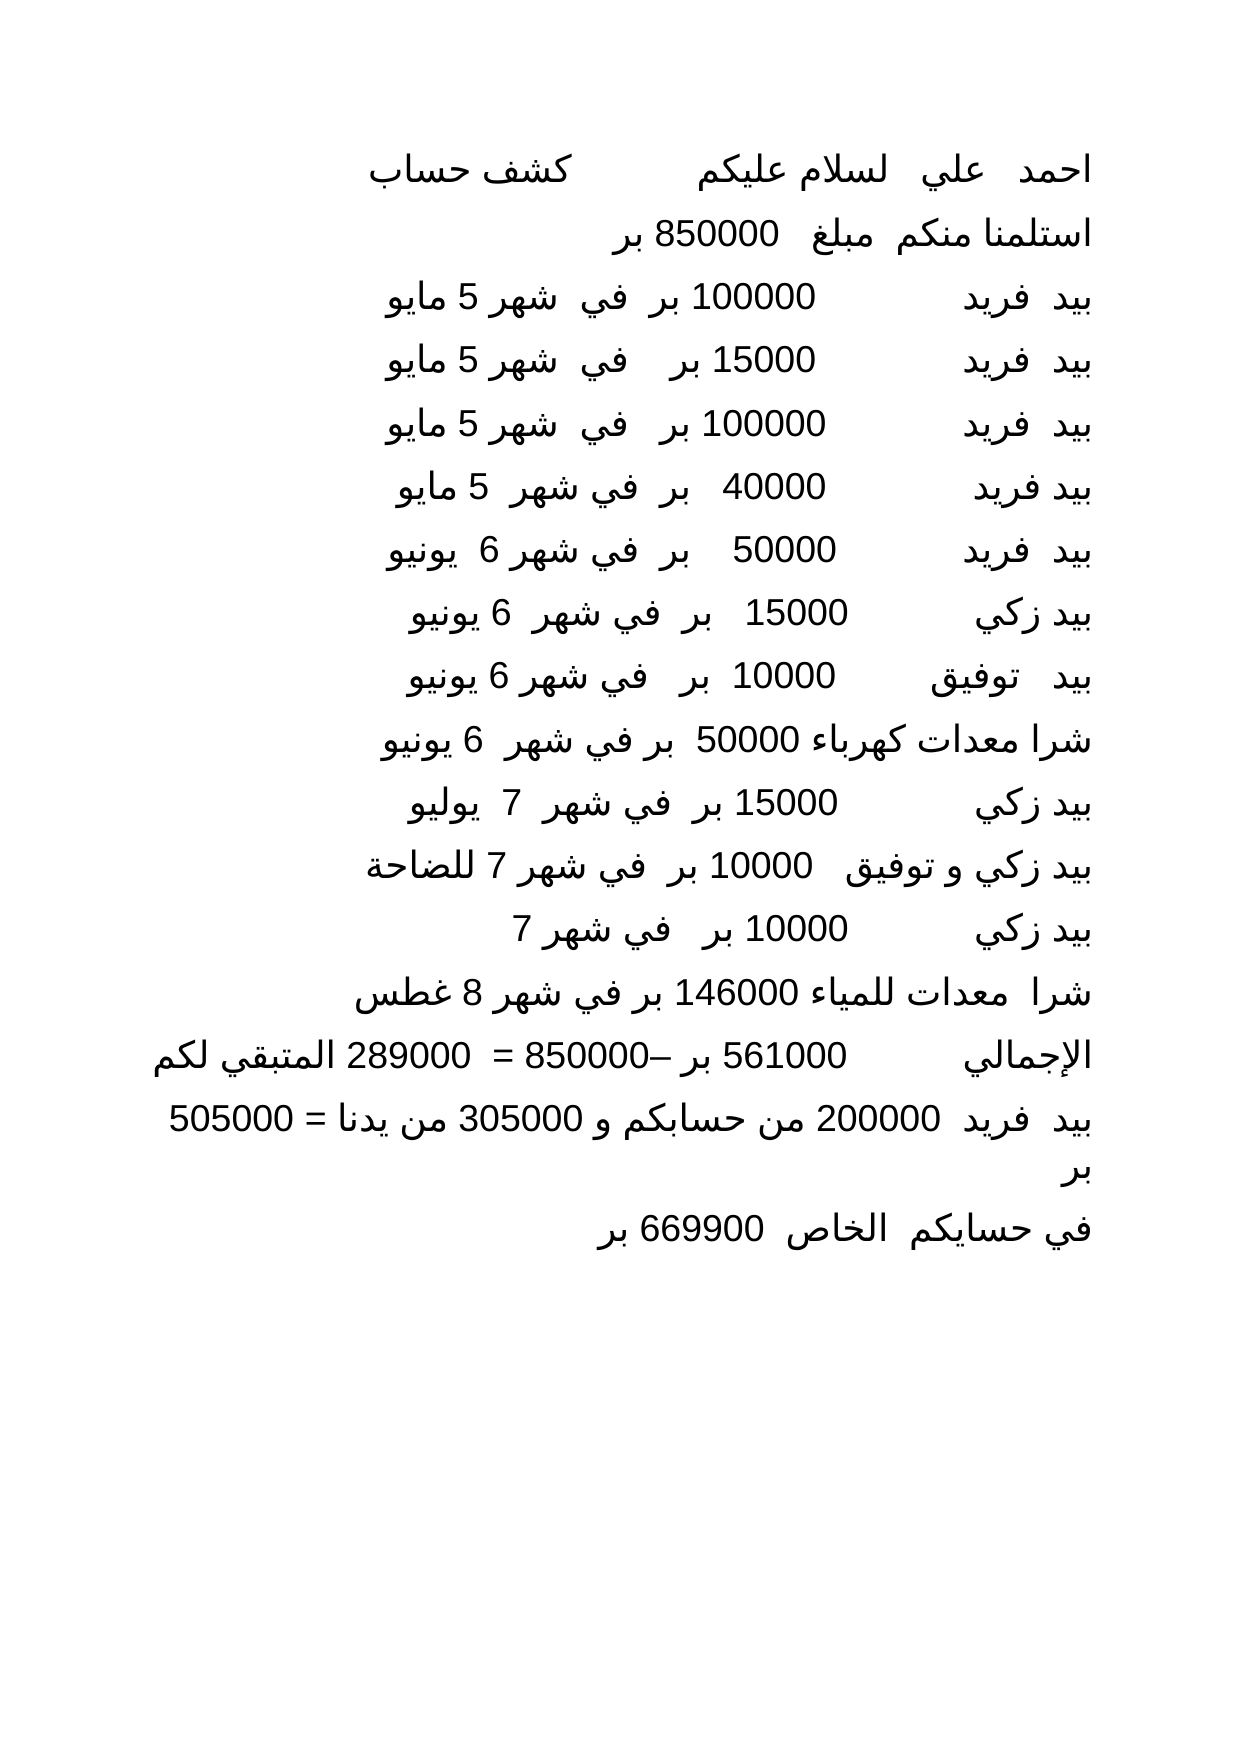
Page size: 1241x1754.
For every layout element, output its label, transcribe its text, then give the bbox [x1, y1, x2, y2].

text بيد زكي 15000 بر في شهر 7 يوليو [148, 780, 1093, 823]
text بيد فريد 50000 بر في شهر 6 يونيو [148, 527, 1093, 570]
text بيد توفيق 10000 بر في شهر 6 يونيو [148, 654, 1093, 697]
text احمد علي لسلام عليكم كشف حساب [148, 148, 1093, 191]
text بيد فريد 200000 من حسابكم و 305000 من يدنا = 505000 بر [148, 1096, 1093, 1186]
text في حسايكم الخاص 669900 بر [148, 1206, 1093, 1249]
text بيد فريد 100000 بر في شهر 5 مايو [148, 274, 1093, 317]
text استلمنا منكم مبلغ 850000 بر [148, 211, 1093, 254]
text بيد زكي و توفيق 10000 بر في شهر 7 للضاحة [148, 843, 1093, 886]
text بيد فريد 15000 بر في شهر 5 مايو [148, 337, 1093, 381]
text الإجمالي 561000 بر –850000 = 289000 المتبقي لكم [148, 1033, 1093, 1076]
text بيد زكي 10000 بر في شهر 7 [148, 907, 1093, 950]
text بيد زكي 15000 بر في شهر 6 يونيو [148, 590, 1093, 633]
text شرا معدات للمياء 146000 بر في شهر 8 غطس [148, 970, 1093, 1013]
text بيد فريد 100000 بر في شهر 5 مايو [148, 401, 1093, 444]
text بيد فريد 40000 بر في شهر 5 مايو [148, 464, 1093, 507]
text شرا معدات كهرباء 50000 بر في شهر 6 يونيو [148, 717, 1093, 760]
